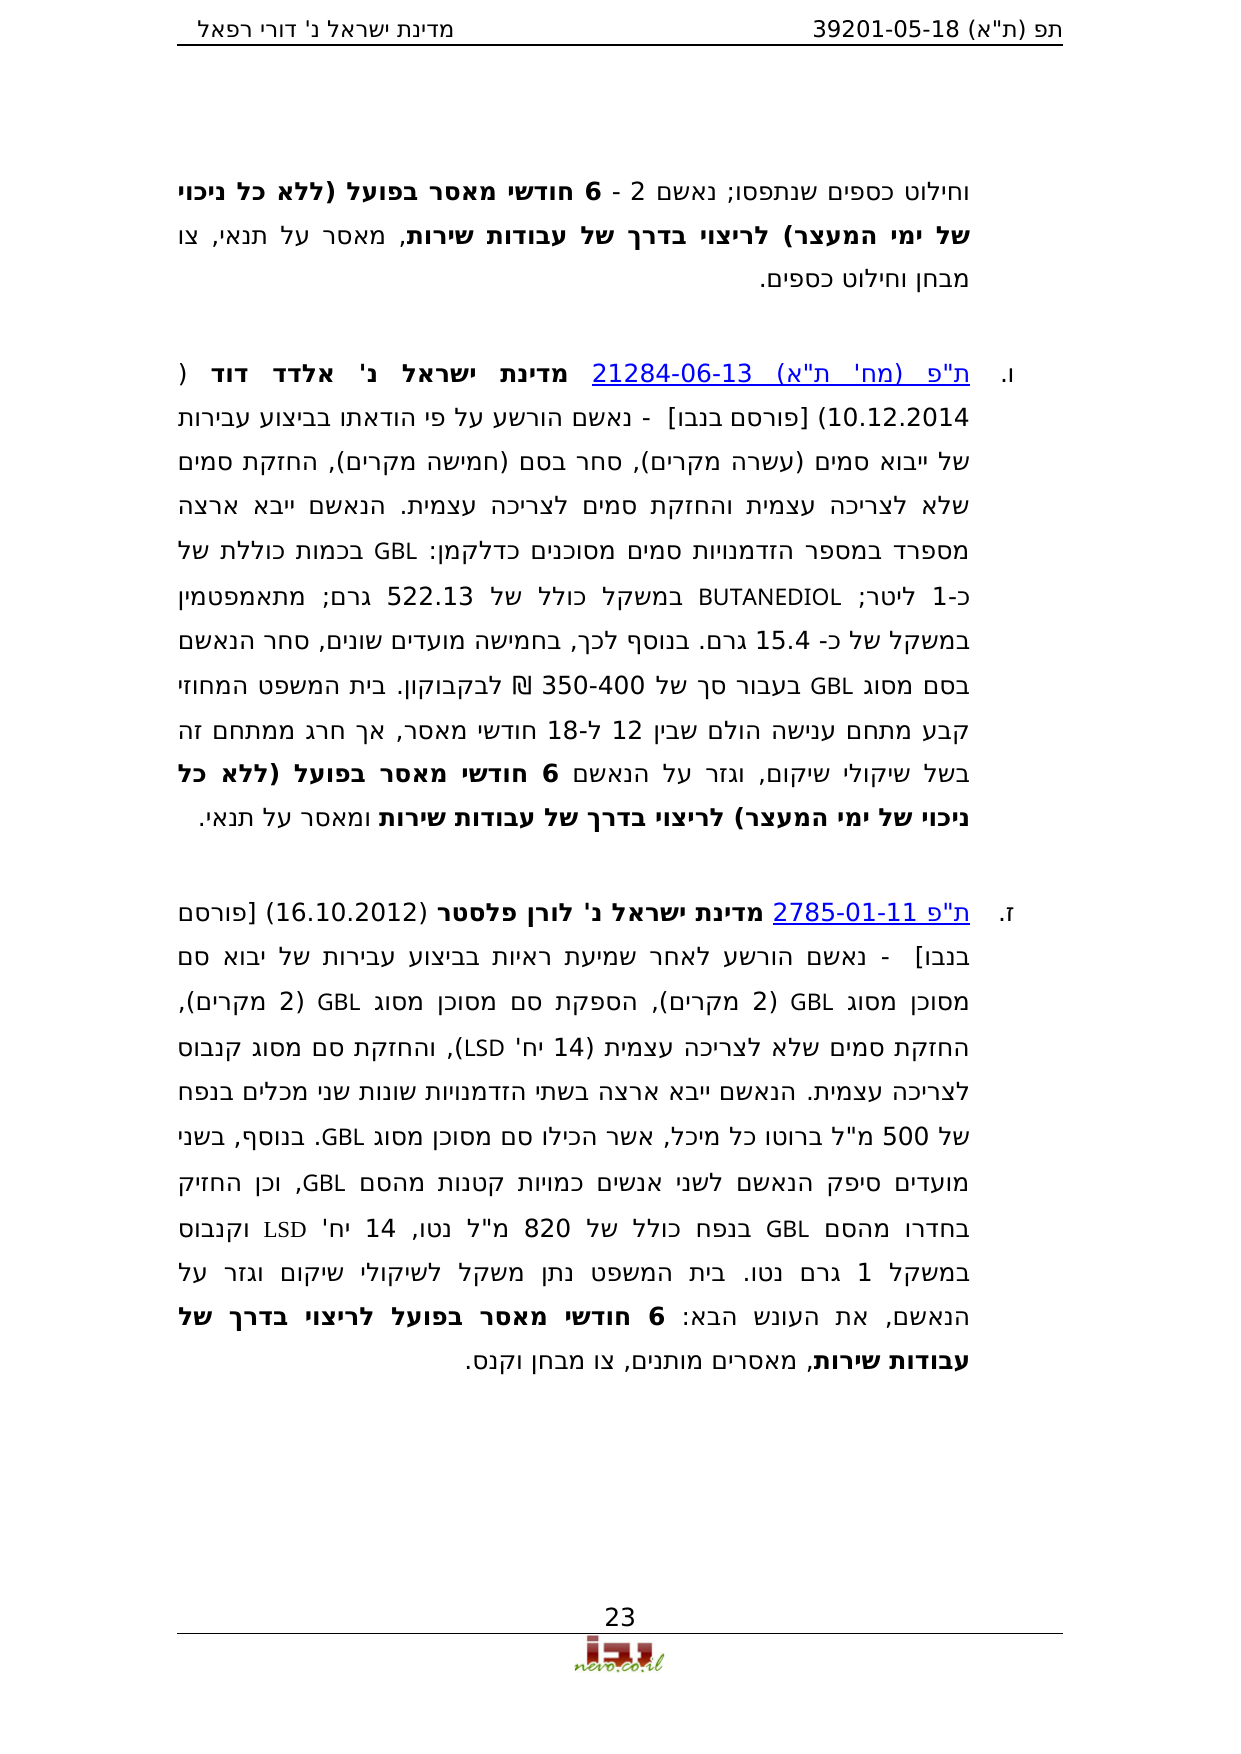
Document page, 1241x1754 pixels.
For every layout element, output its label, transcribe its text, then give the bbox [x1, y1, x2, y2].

text ז. ת"פ 2785-01-11 מדינת ישראל נ' לורן פלסטר (16.10.2012) [פורסם בנבו] - נאשם הורשע לאחר שמיעת ראיות בביצוע עבירות של יבוא סם מסוכן מסוג GBL (2 מקרים), הספקת סם מסוכן מסוג GBL (2 מקרים), החזקת סמים שלא לצריכה עצמית (14 יח' LSD), והחזקת סם מסוג קנבוס לצריכה עצמית. הנאשם ייבא ארצה בשתי הזדמנויות שונות שני מכלים בנפח של 500 מ"ל ברוטו כל מיכל, אשר הכילו סם מסוכן מסוג GBL. בנוסף, בשני מועדים סיפק הנאשם לשני אנשים כמויות קטנות מהסם GBL, וכן החזיק בחדרו מהסם GBL בנפח כולל של 820 מ"ל נטו, 14 יח' LSD וקנבוס במשקל 1 גרם נטו. בית המשפט נתן משקל לשיקולי שיקום וגזר על הנאשם, את העונש הבא: 6 חודשי מאסר בפועל לריצוי בדרך של עבודות שירות, מאסרים מותנים, צו מבחן וקנס. [177, 898, 1063, 1375]
picture [574, 1635, 666, 1673]
text ו. ת"פ (מח' ת"א) 21284-06-13 מדינת ישראל נ' אלדד דוד (10.12.2014) [פורסם בנבו] - נאשם הורשע על פי הודאתו בביצוע עבירות של ייבוא סמים (עשרה מקרים), סחר בסם (חמישה מקרים), החזקת סמים שלא לצריכה עצמית והחזקת סמים לצריכה עצמית. הנאשם ייבא ארצה מספרד במספר הזדמנויות סמים מסוכנים כדלקמן: GBL בכמות כוללת של כ-1 ליטר; BUTANEDIOL במשקל כולל של 522.13 גרם; מתאמפטמין במשקל של כ- 15.4 גרם. בנוסף לכך, בחמישה מועדים שונים, סחר הנאשם בסם מסוג GBL בעבור סך של 350-400 ₪ לבקבוקון. בית המשפט המחוזי קבע מתחם ענישה הולם שבין 12 ל-18 חודשי מאסר, אך חרג ממתחם זה בשל שיקולי שיקום, וגזר על הנאשם 6 חודשי מאסר בפועל (ללא כל ניכוי של ימי המעצר) לריצוי בדרך של עבודות שירות ומאסר על תנאי. [177, 359, 1063, 832]
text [177, 177, 1063, 294]
